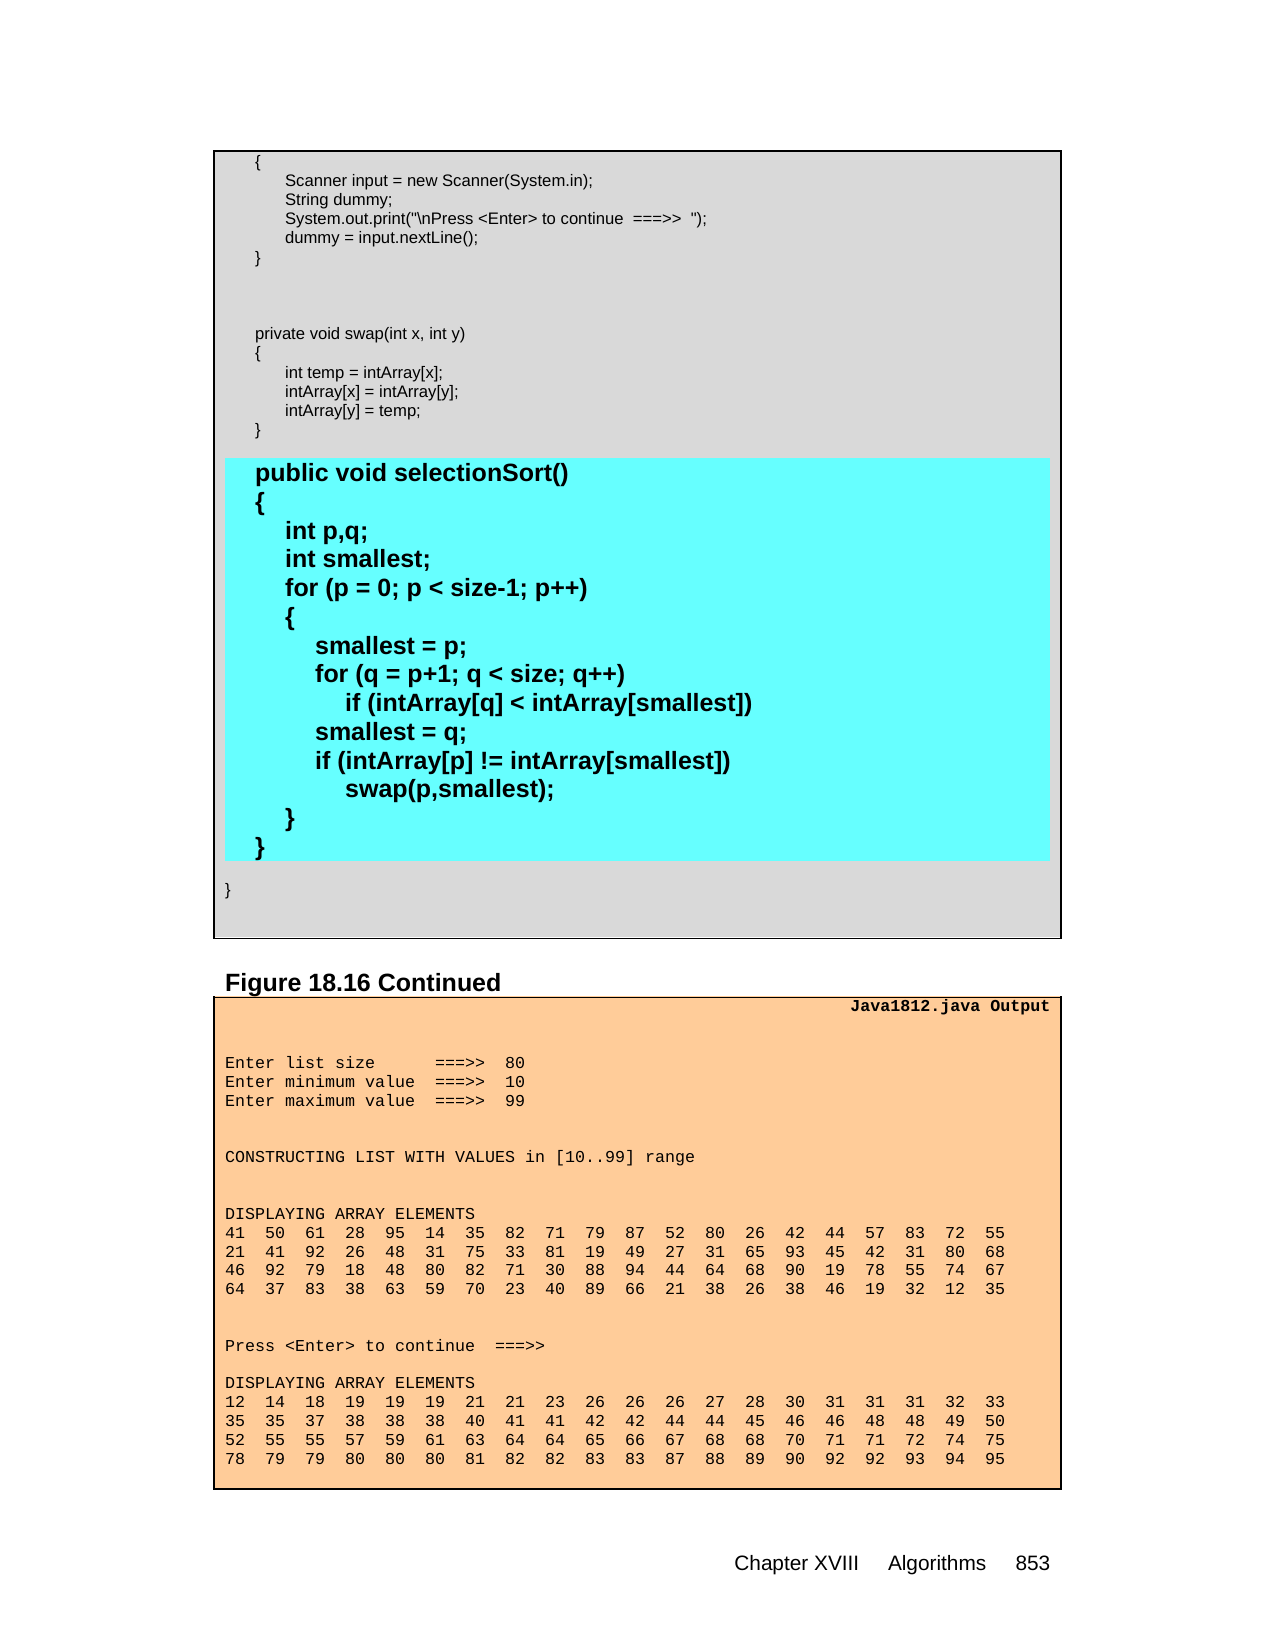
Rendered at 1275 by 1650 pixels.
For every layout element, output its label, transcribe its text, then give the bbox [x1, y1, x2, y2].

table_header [215, 152, 1060, 937]
text Figure 18.16 Continued [225, 968, 1050, 996]
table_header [215, 998, 1060, 1488]
